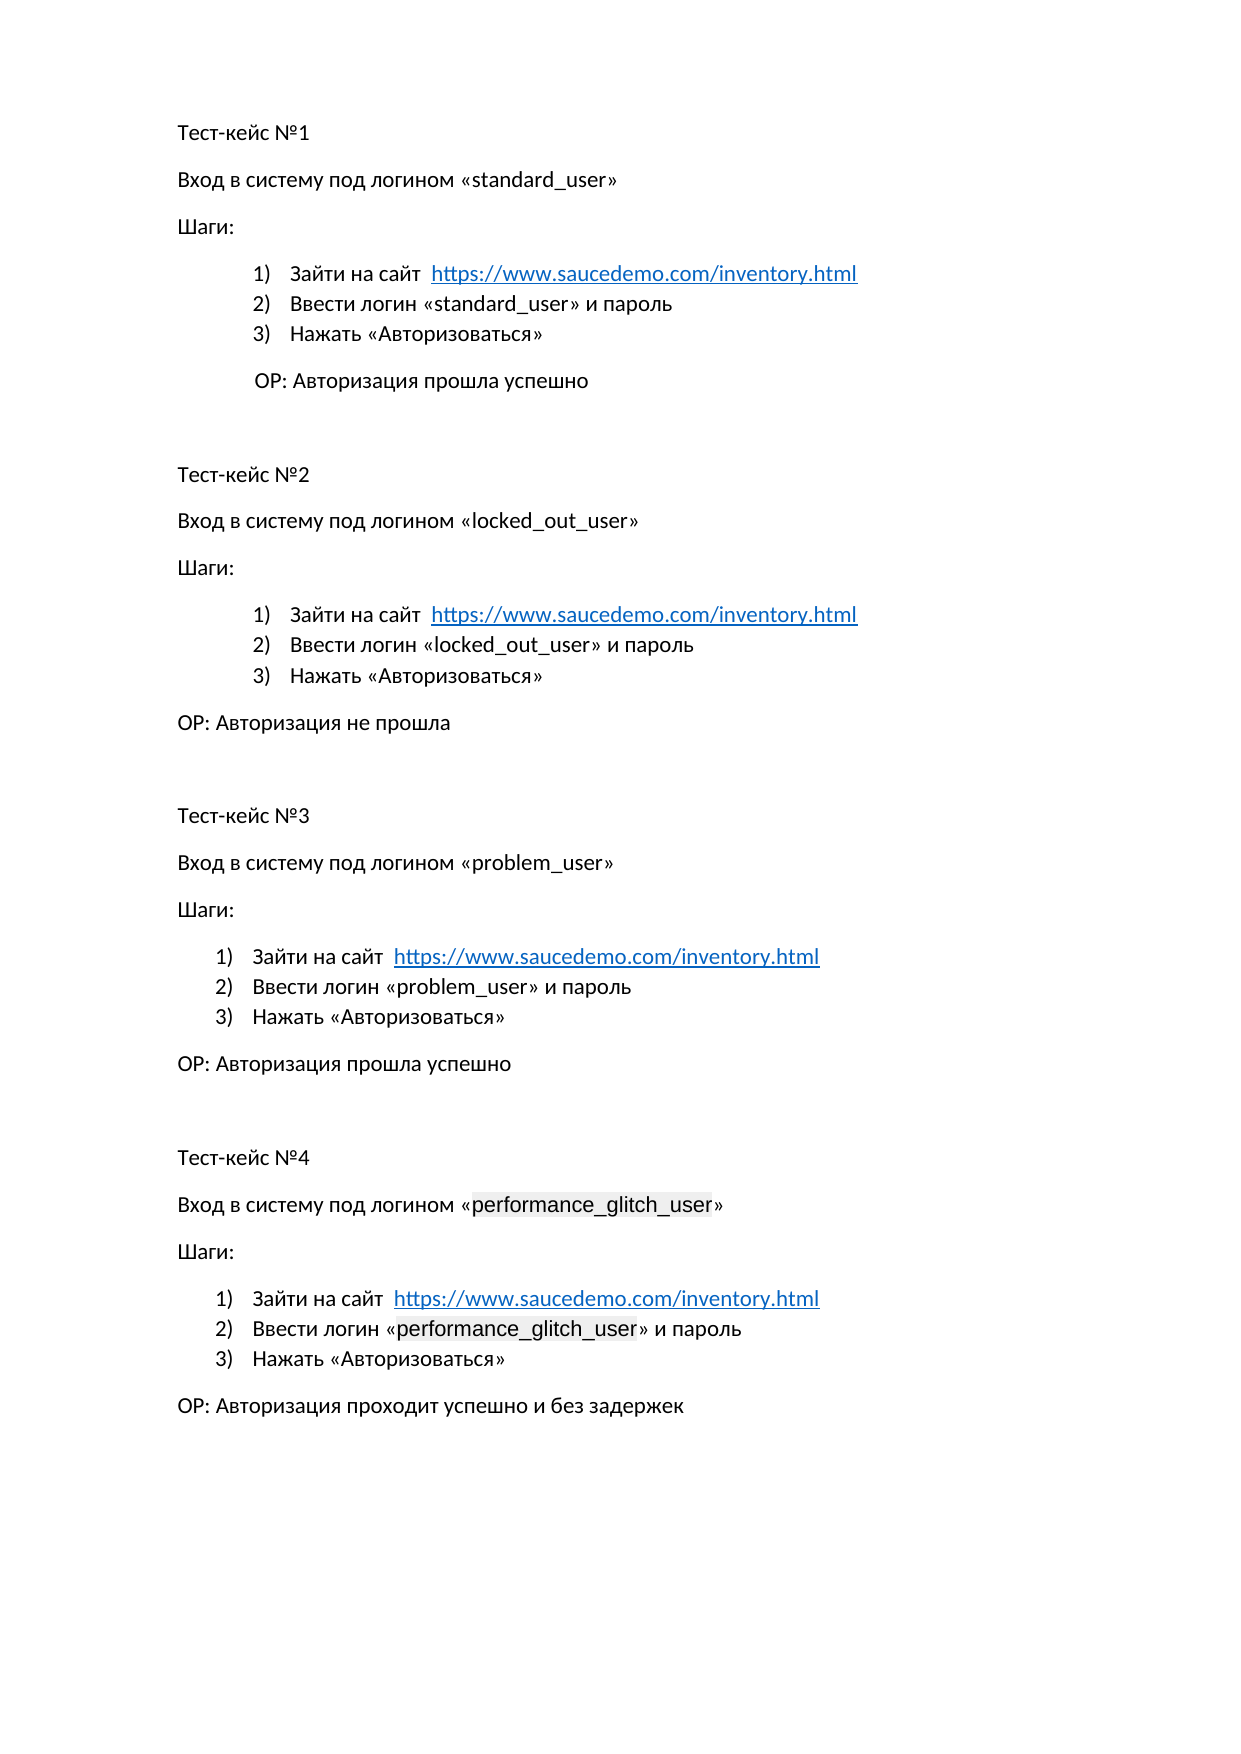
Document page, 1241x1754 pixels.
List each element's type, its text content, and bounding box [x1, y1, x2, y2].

list Ввести логин «problem_user» и пароль [215, 972, 1152, 1000]
text Тест-кейс №2 [177, 460, 1152, 488]
text Шаги: [177, 212, 1152, 240]
list Зайти на сайт https://www.saucedemo.com/inventory.html [252, 600, 1152, 628]
list Зайти на сайт https://www.saucedemo.com/inventory.html [215, 942, 1152, 970]
text Вход в систему под логином «problem_user» [177, 848, 1152, 876]
text Тест-кейс №4 [177, 1143, 1152, 1171]
text Шаги: [177, 553, 1152, 582]
text ОР: Авторизация не прошла [177, 708, 1152, 736]
text Тест-кейс №1 [177, 118, 1152, 146]
list Нажать «Авторизоваться» [252, 319, 1152, 347]
list Нажать «Авторизоваться» [252, 661, 1152, 689]
list Нажать «Авторизоваться» [215, 1002, 1152, 1031]
text ОР: Авторизация прошла успешно [177, 1049, 1152, 1077]
list Ввести логин «standard_user» и пароль [252, 289, 1152, 317]
list Ввести логин «performance_glitch_user» и пароль [215, 1314, 1152, 1342]
text Тест-кейс №3 [177, 801, 1152, 829]
text Вход в систему под логином «standard_user» [177, 165, 1152, 193]
text Вход в систему под логином «performance_glitch_user» [177, 1190, 1152, 1218]
list Зайти на сайт https://www.saucedemo.com/inventory.html [215, 1284, 1152, 1312]
list Зайти на сайт https://www.saucedemo.com/inventory.html [252, 259, 1152, 287]
text Шаги: [177, 895, 1152, 923]
text ОР: Авторизация прошла успешно [177, 366, 1152, 394]
text ОР: Авторизация проходит успешно и без задержек [177, 1391, 1152, 1419]
list Ввести логин «locked_out_user» и пароль [252, 631, 1152, 659]
text Шаги: [177, 1237, 1152, 1265]
list Нажать «Авторизоваться» [215, 1344, 1152, 1372]
text Вход в систему под логином «locked_out_user» [177, 507, 1152, 535]
